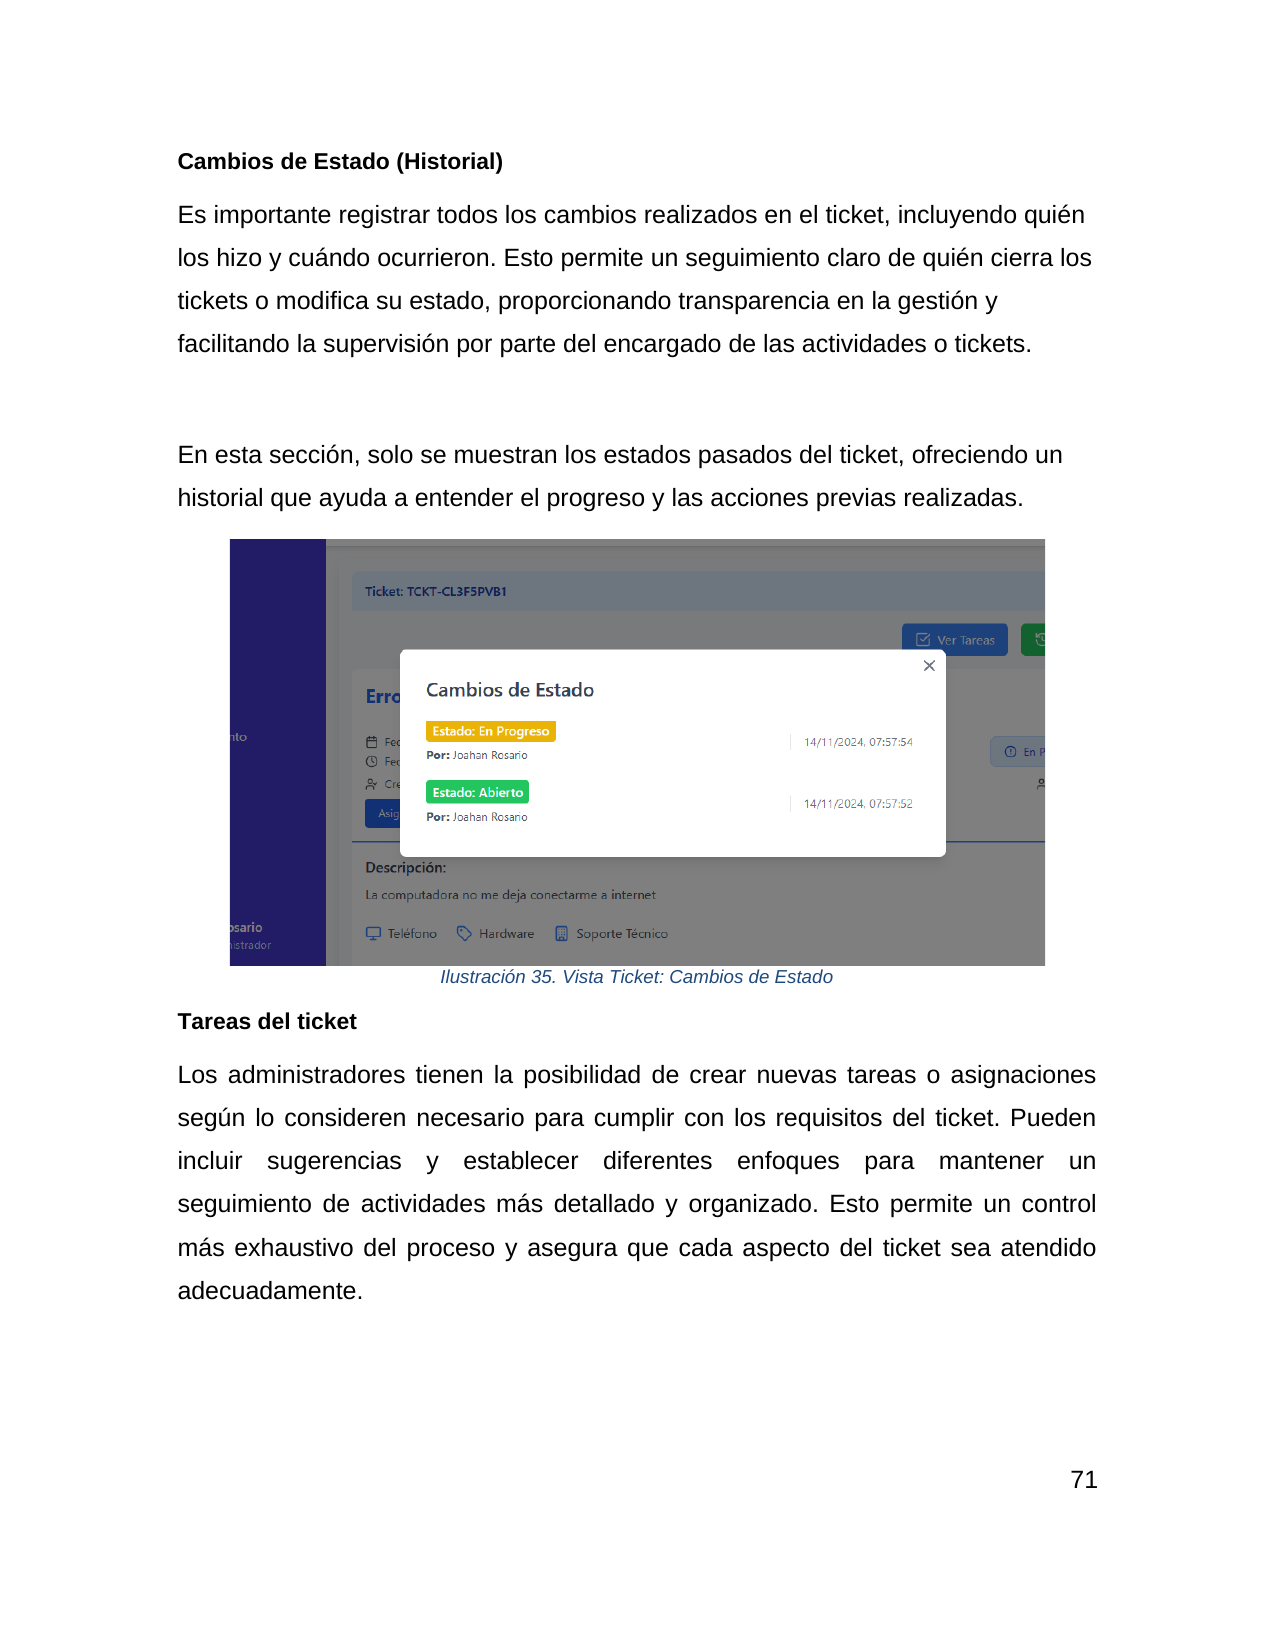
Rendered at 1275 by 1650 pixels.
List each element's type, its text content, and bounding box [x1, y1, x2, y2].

text Ilustración 35. Vista Ticket: Cambios de Estado [177, 966, 1098, 987]
subtitle Cambios de Estado (Historial) [177, 148, 1098, 174]
text Los administradores tienen la posibilidad de crear nuevas tareas o asignaciones según lo consideren necesario para cumplir con los requisitos del ticket. Pueden incluir sugerencias y establecer diferentes enfoques para mantener un seguimiento de actividades más detallado y organizado. Esto permite un control más exhaustivo del proceso y asegura que cada aspecto del ticket sea atendido adecuadamente. [177, 1060, 1098, 1304]
subtitle Tareas del ticket [177, 1008, 1098, 1034]
text En esta sección, solo se muestran los estados pasados del ticket, ofreciendo un historial que ayuda a entender el progreso y las acciones previas realizadas. [177, 440, 1098, 512]
text Es importante registrar todos los cambios realizados en el ticket, incluyendo quién los hizo y cuándo ocurrieron. Esto permite un seguimiento claro de quién cierra los tickets o modifica su estado, proporcionando transparencia en la gestión y facilitando la supervisión por parte del encargado de las actividades o tickets. [177, 200, 1098, 358]
picture [229, 539, 1046, 966]
